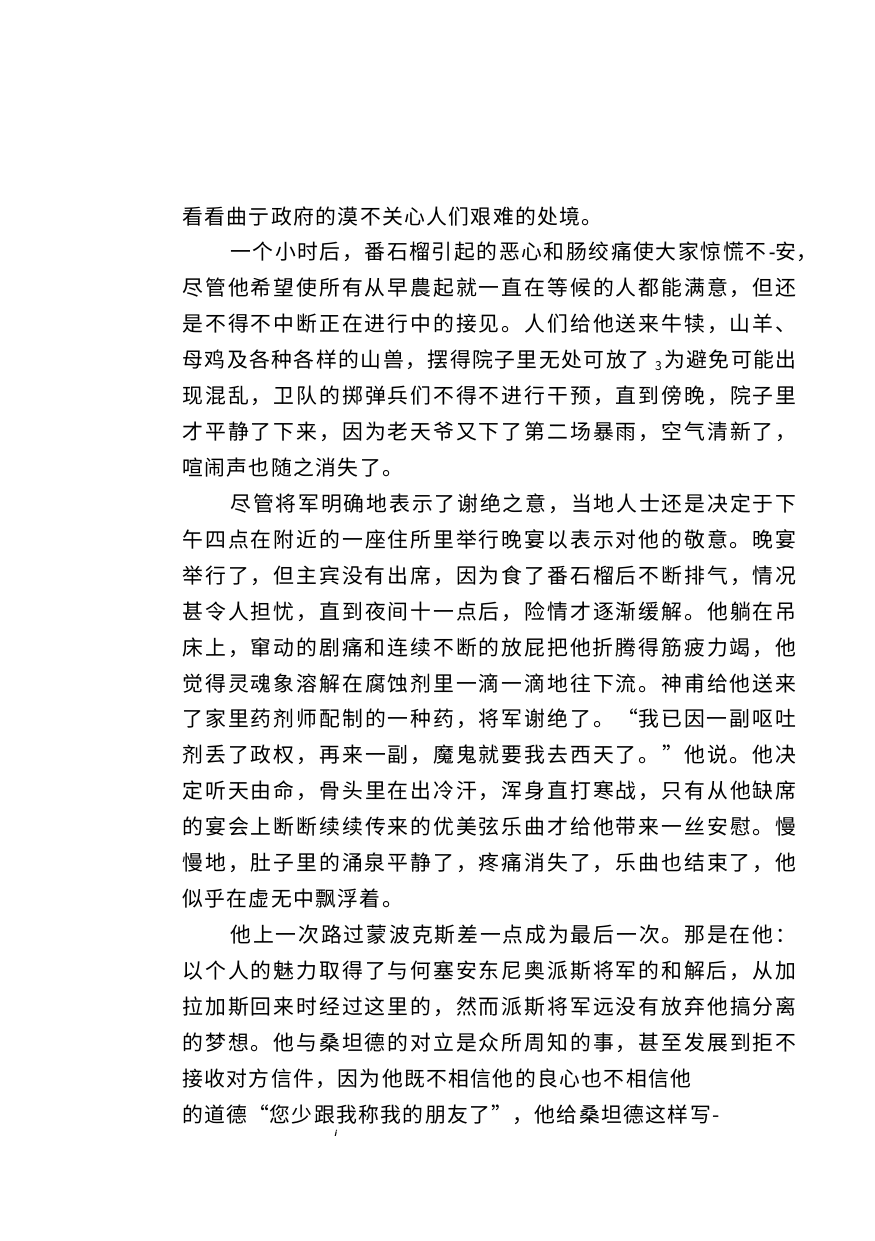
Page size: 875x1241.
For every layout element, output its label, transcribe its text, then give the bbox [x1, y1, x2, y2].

text 的道德“您少跟我称我的朋友了”，他给桑坦德这样写- [182, 1093, 832, 1129]
text 他上一次路过蒙波克斯差一点成为最后一次。那是在他：以个人的魅力取得了与何塞安东尼奥派斯将军的和解后，从加拉加斯回来时经过这里的，然而派斯将军远没有放弃他搞分离的梦想。他与桑坦德的对立是众所周知的事，甚至发展到拒不接收对方信件，因为他既不相信他的良心也不相信他 [182, 914, 796, 1093]
text 看看曲亍政府的漠不关心人们艰难的处境。 [182, 208, 832, 229]
text 尽管将军明确地表示了谢绝之意，当地人士还是决定于下午四点在附近的一座住所里举行晚宴以表示对他的敬意。晚宴举行了，但主宾没有出席，因为食了番石榴后不断排气，情况甚令人担忧，直到夜间十一点后，险情才逐渐缓解。他躺在吊床上，窜动的剧痛和连续不断的放屁把他折腾得筋疲力竭，他觉得灵魂象溶解在腐蚀剂里一滴一滴地往下流。神甫给他送来了家里药剂师配制的一种药，将军谢绝了。“我已因一副呕吐剂丢了政权，再来一副，魔鬼就要我去西天了。”他说。他决定听天由命，骨头里在出冷汗，浑身直打寒战，只有从他缺席的宴会上断断续续传来的优美弦乐曲才给他带来一丝安慰。慢慢地，肚子里的涌泉平静了，疼痛消失了，乐曲也结束了，他似乎在虚无中飘浮着。 [182, 482, 796, 914]
text 一个小时后，番石榴引起的恶心和肠绞痛使大家惊慌不-安，尽管他希望使所有从早農起就一直在等候的人都能满意，但还是不得不中断正在进行中的接见。人们给他送来牛犊，山羊、母鸡及各种各样的山兽，摆得院子里无处可放了3为避免可能出现混乱，卫队的掷弹兵们不得不进行干预，直到傍晚，院子里才平静了下来，因为老天爷又下了第二场暴雨，空气清新了，喧闹声也随之消失了。 [182, 231, 796, 482]
